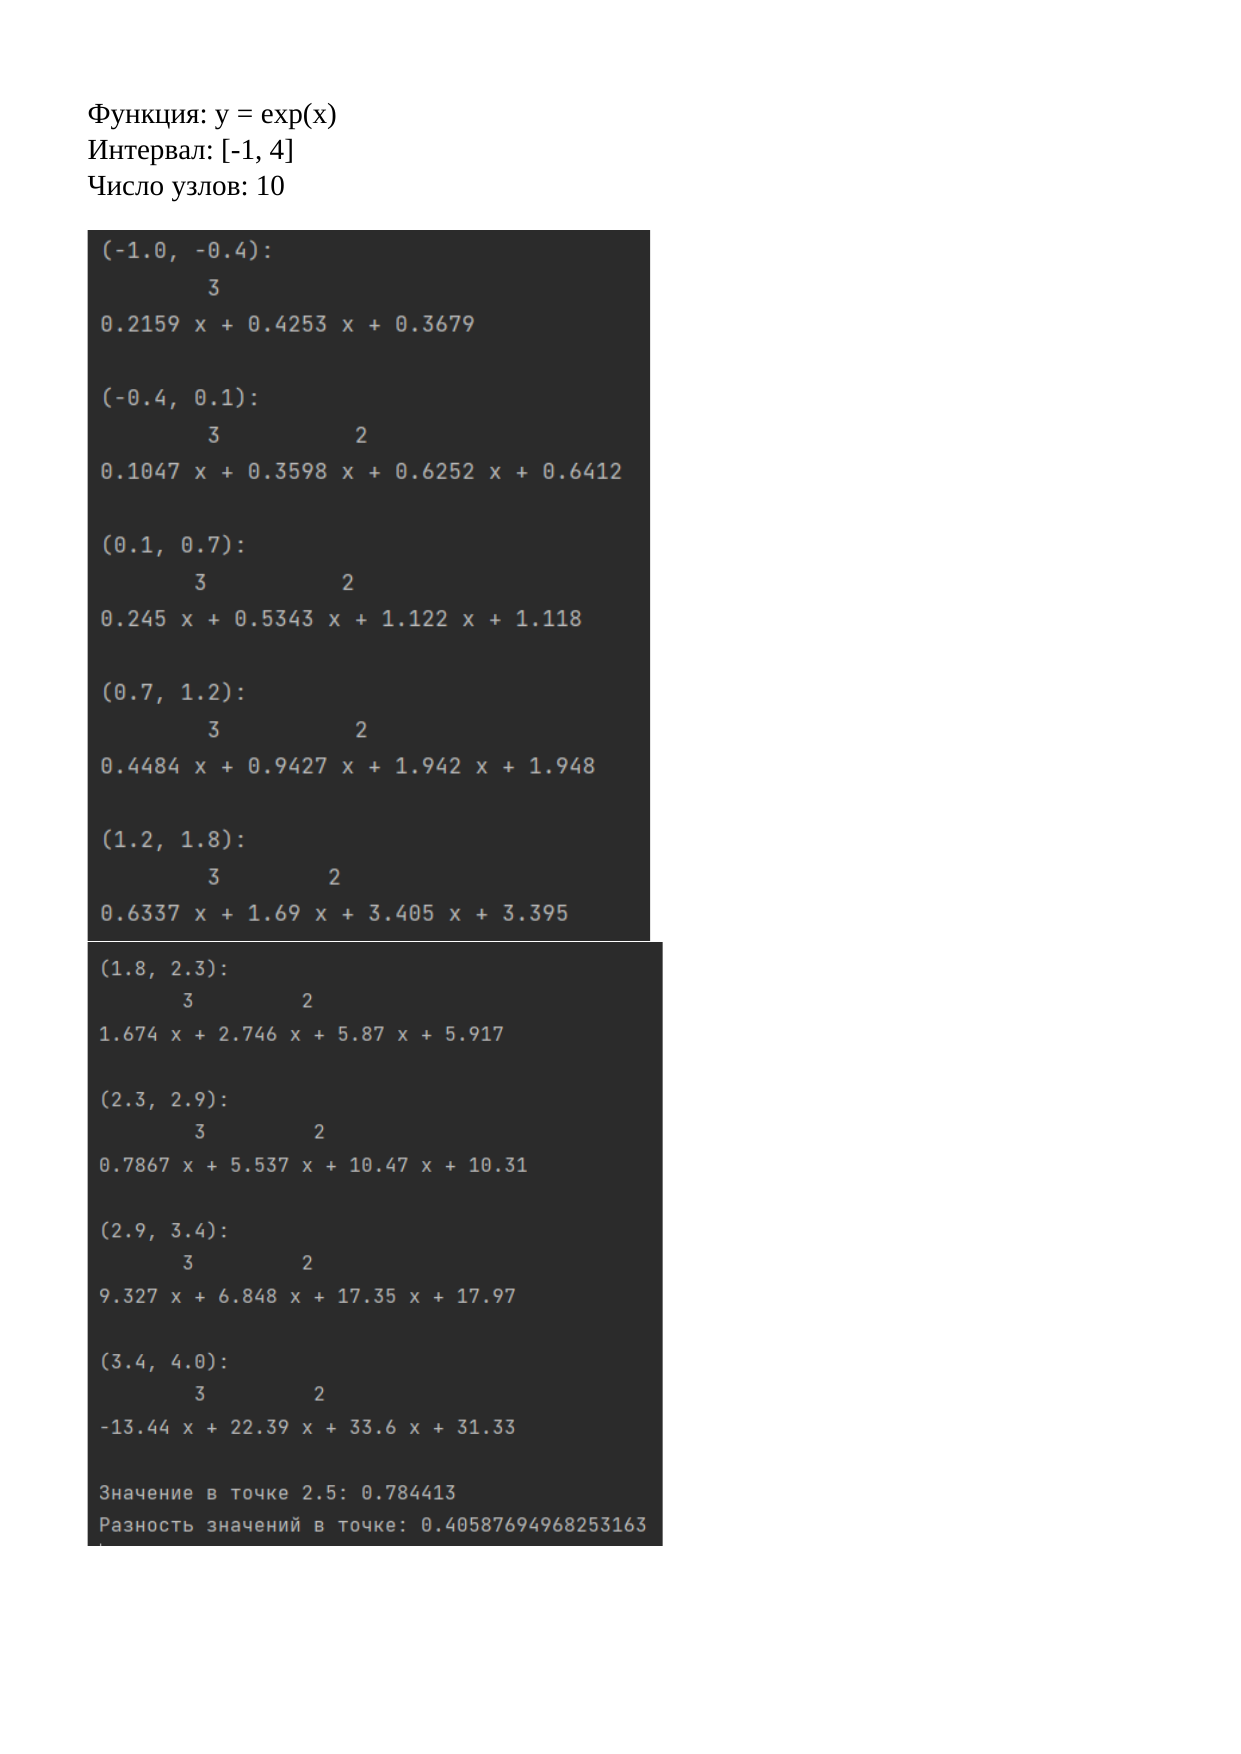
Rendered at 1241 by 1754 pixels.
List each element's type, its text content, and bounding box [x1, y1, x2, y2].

picture [87, 942, 663, 1546]
text Функция: y = exp(x) Интервал: [-1, 4] Число узлов: 10 [87, 96, 1211, 202]
picture [87, 230, 650, 941]
